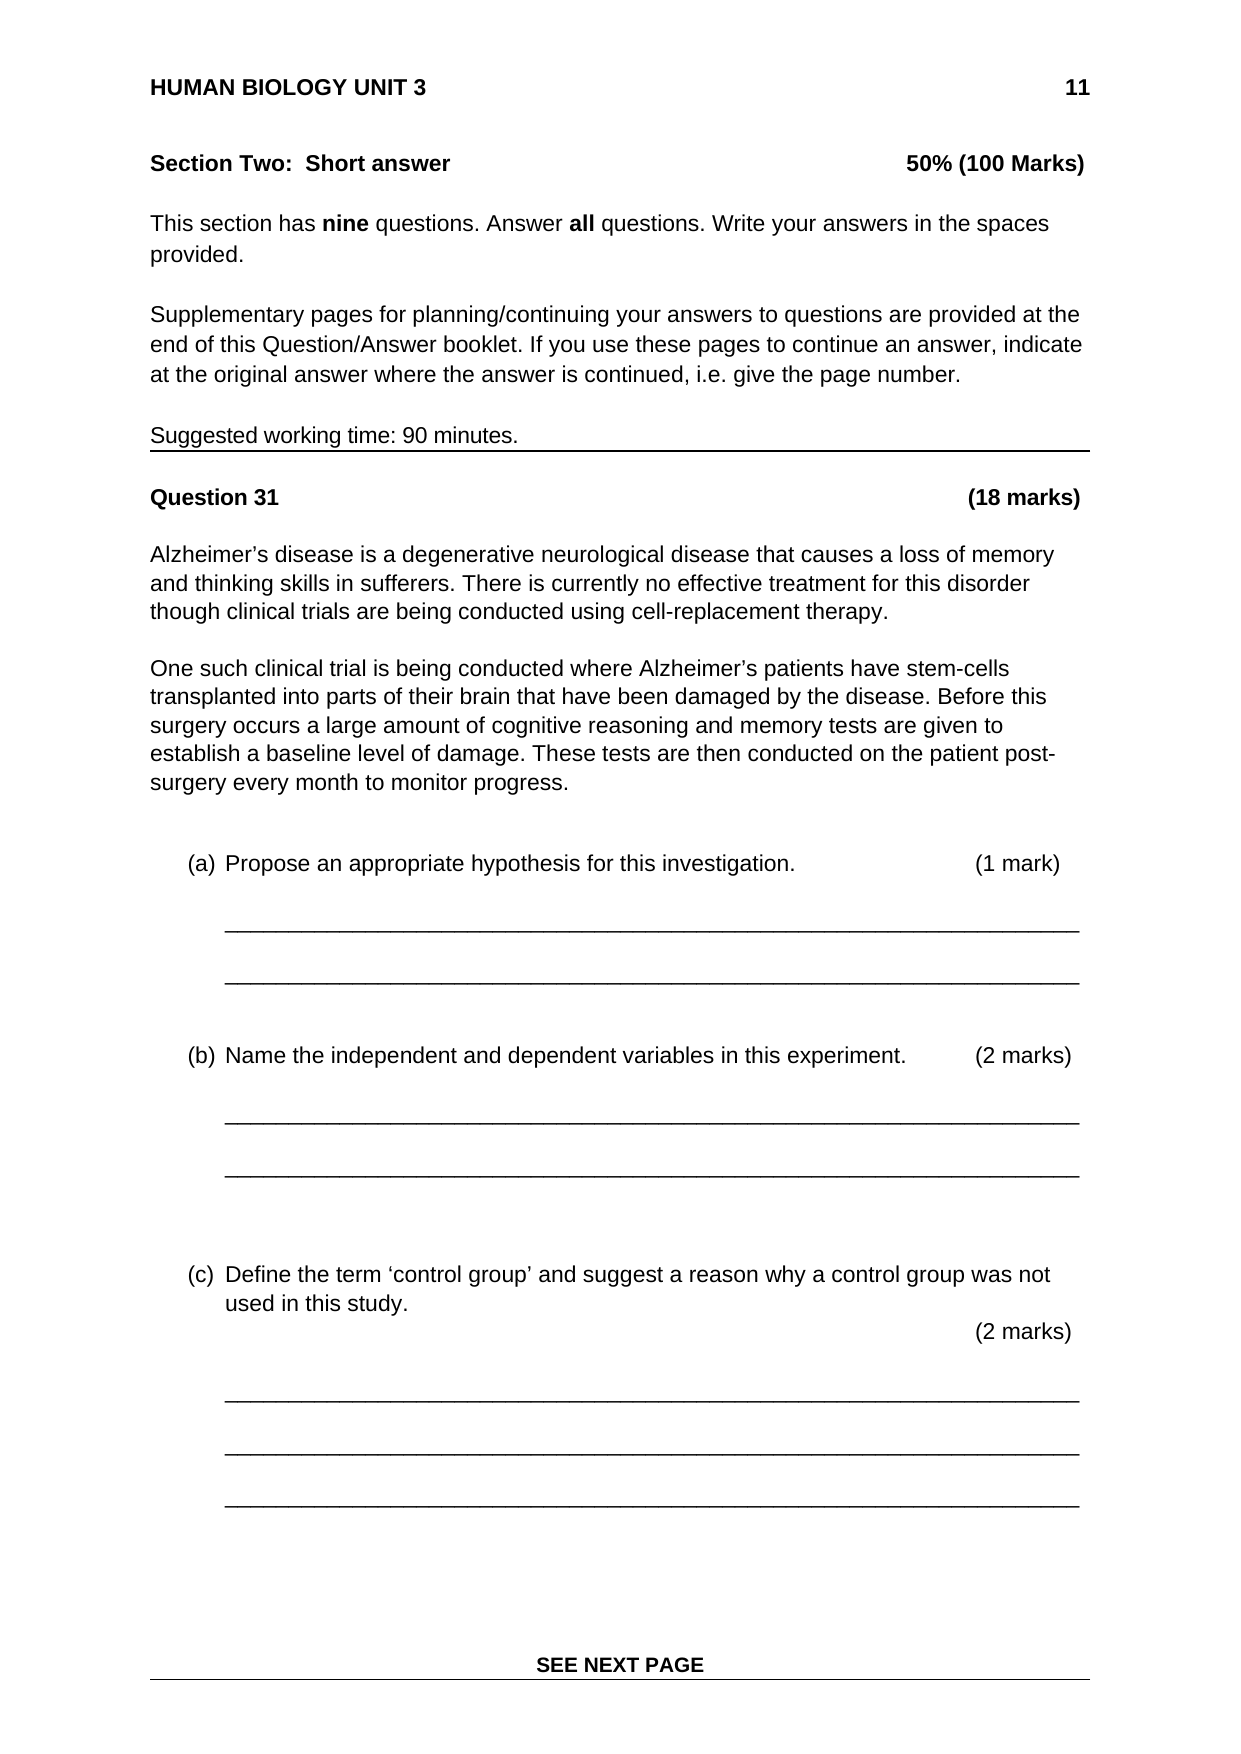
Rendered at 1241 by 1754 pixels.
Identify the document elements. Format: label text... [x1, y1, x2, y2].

text Suggested working time: 90 minutes. [150, 422, 1090, 450]
list Propose an appropriate hypothesis for this investigation. (1 mark) [187, 850, 1090, 876]
text One such clinical trial is being conducted where Alzheimer’s patients have stem-cells transplanted into parts of their brain that have been damaged by the disease. Before this surgery occurs a large amount of cognitive reasoning and memory tests are given to establish a baseline level of damage. These tests are then conducted on the patient post-surgery every month to monitor progress. [150, 655, 1090, 795]
text This section has nine questions. Answer all questions. Write your answers in the spaces provided. [150, 210, 1090, 267]
list ______________________________________________________________________________________________________________________________________ [225, 907, 1090, 986]
list ______________________________________________________________________________________________________________________________________ [225, 1099, 1090, 1178]
text Alzheimer’s disease is a degenerative neurological disease that causes a loss of memory and thinking skills in sufferers. There is currently no effective treatment for this disorder though clinical trials are being conducted using cell-replacement therapy. [150, 541, 1090, 624]
text Supplementary pages for planning/continuing your answers to questions are provided at the end of this Question/Answer booklet. If you use these pages to continue an answer, indicate at the original answer where the answer is continued, i.e. give the page number. [150, 301, 1090, 388]
list _________________________________________________________________________________________________________________________________________________________________________________________________________ [225, 1377, 1090, 1509]
list (2 marks) [900, 1318, 1090, 1344]
text Question 31 (18 marks) [150, 484, 1090, 511]
list Name the independent and dependent variables in this experiment. (2 marks) [187, 1042, 1090, 1068]
text Section Two: Short answer 50% (100 Marks) [150, 150, 1090, 176]
list Define the term ‘control group’ and suggest a reason why a control group was not used in this study. [187, 1261, 1090, 1316]
